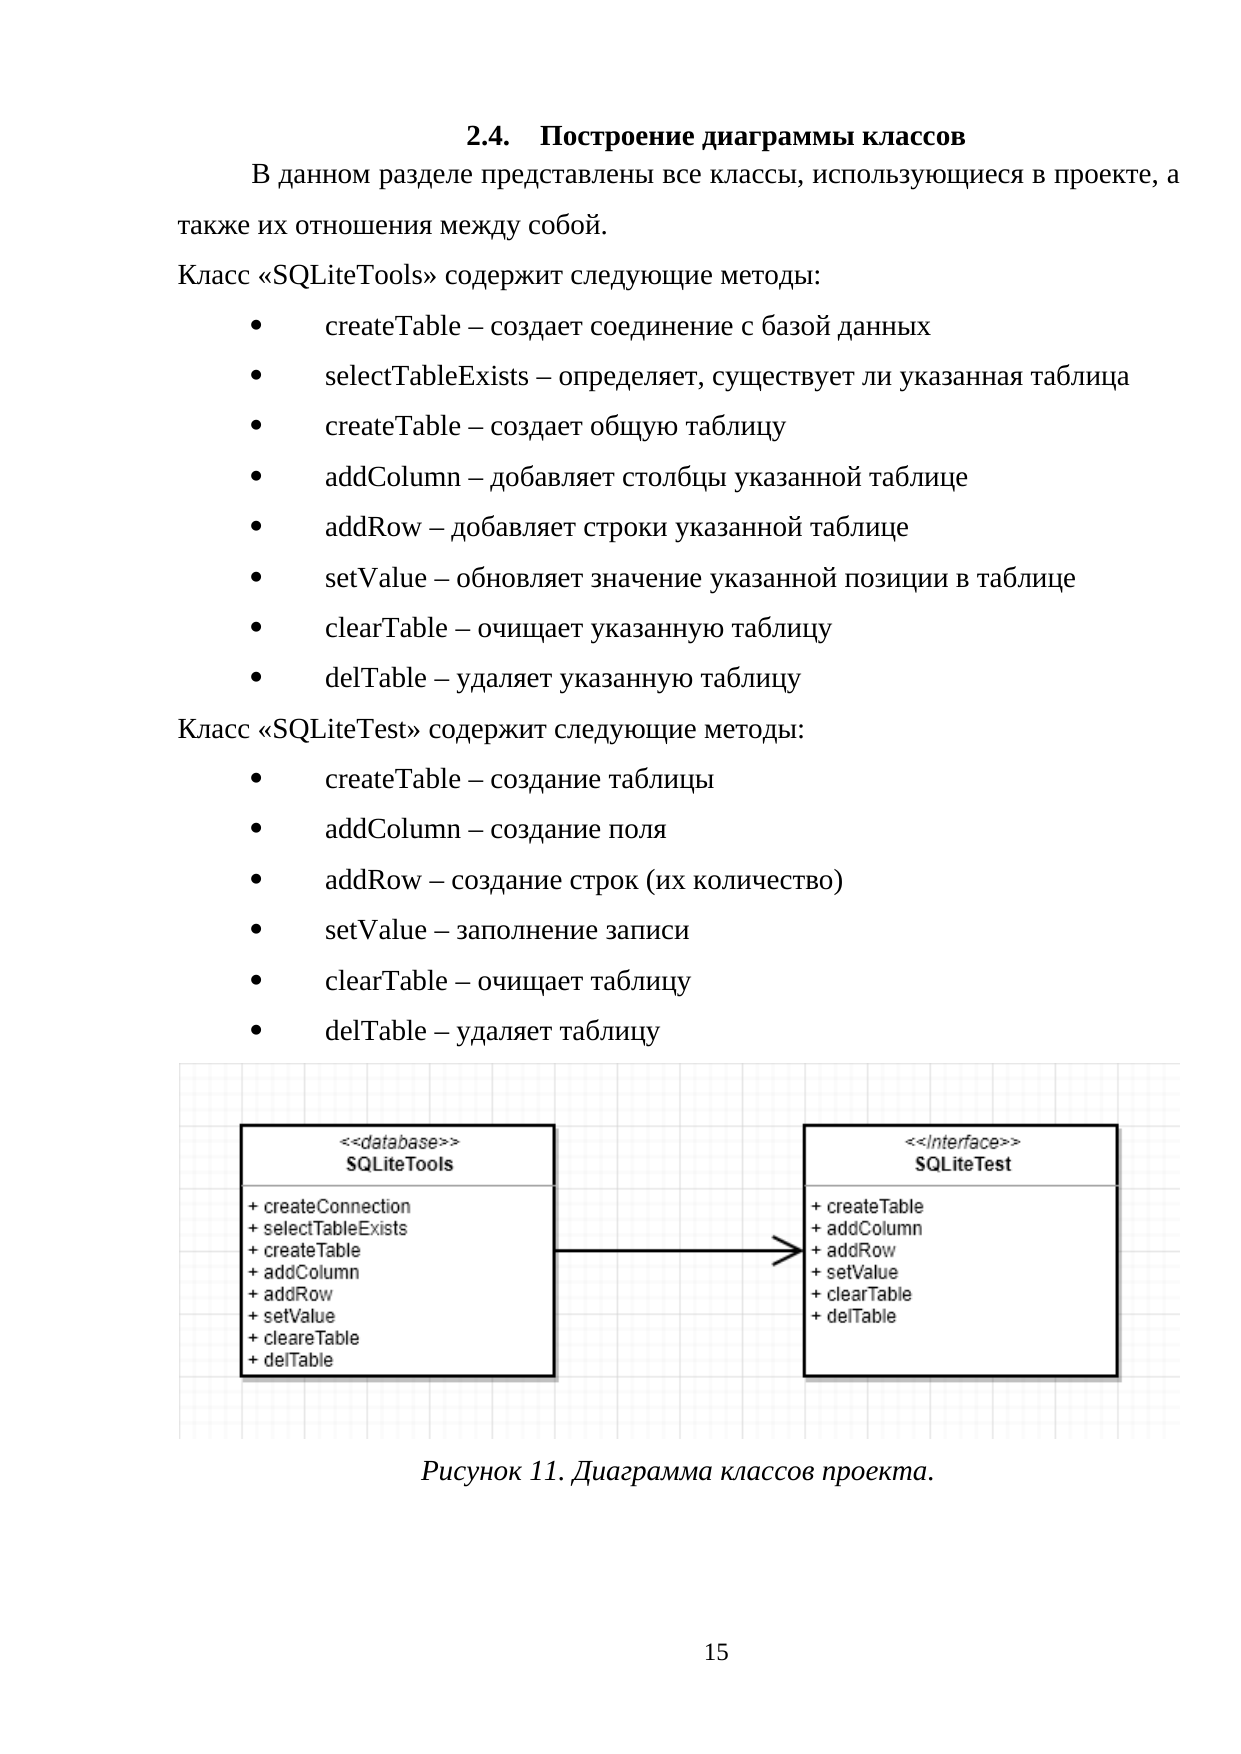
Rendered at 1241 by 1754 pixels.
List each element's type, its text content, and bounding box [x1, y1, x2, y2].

list delTable – удаляет указанную таблицу [251, 661, 1181, 694]
text Класс «SQLiteTest» содержит следующие методы: [177, 711, 1181, 744]
list createTable – создает общую таблицу [251, 408, 1181, 442]
list addColumn – создание поля [251, 812, 1181, 845]
text В данном разделе представлены все классы, использующиеся в проекте, а также их отношения между собой. [177, 157, 1181, 241]
list createTable – создание таблицы [251, 761, 1181, 795]
list clearTable – очищает таблицу [251, 963, 1181, 997]
list delTable – удаляет таблицу [251, 1013, 1181, 1047]
list setValue – обновляет значение указанной позиции в таблице [251, 560, 1181, 593]
picture [179, 1063, 1180, 1439]
list clearTable – очищает указанную таблицу [251, 610, 1181, 644]
list addRow – добавляет строки указанной таблице [251, 509, 1181, 543]
list setValue – заполнение записи [251, 912, 1181, 946]
list addColumn – добавляет столбцы указанной таблице [251, 459, 1181, 492]
text Класс «SQLiteTools» содержит следующие методы: [177, 257, 1181, 291]
list Построение диаграммы классов [251, 118, 1181, 152]
list selectTableExists – определяет, существует ли указанная таблица [251, 358, 1181, 392]
list createTable – создает соединение с базой данных [251, 308, 1181, 341]
text Рисунок 11. Диаграмма классов проекта. [177, 1453, 1181, 1487]
list addRow – создание строк (их количество) [251, 862, 1181, 896]
